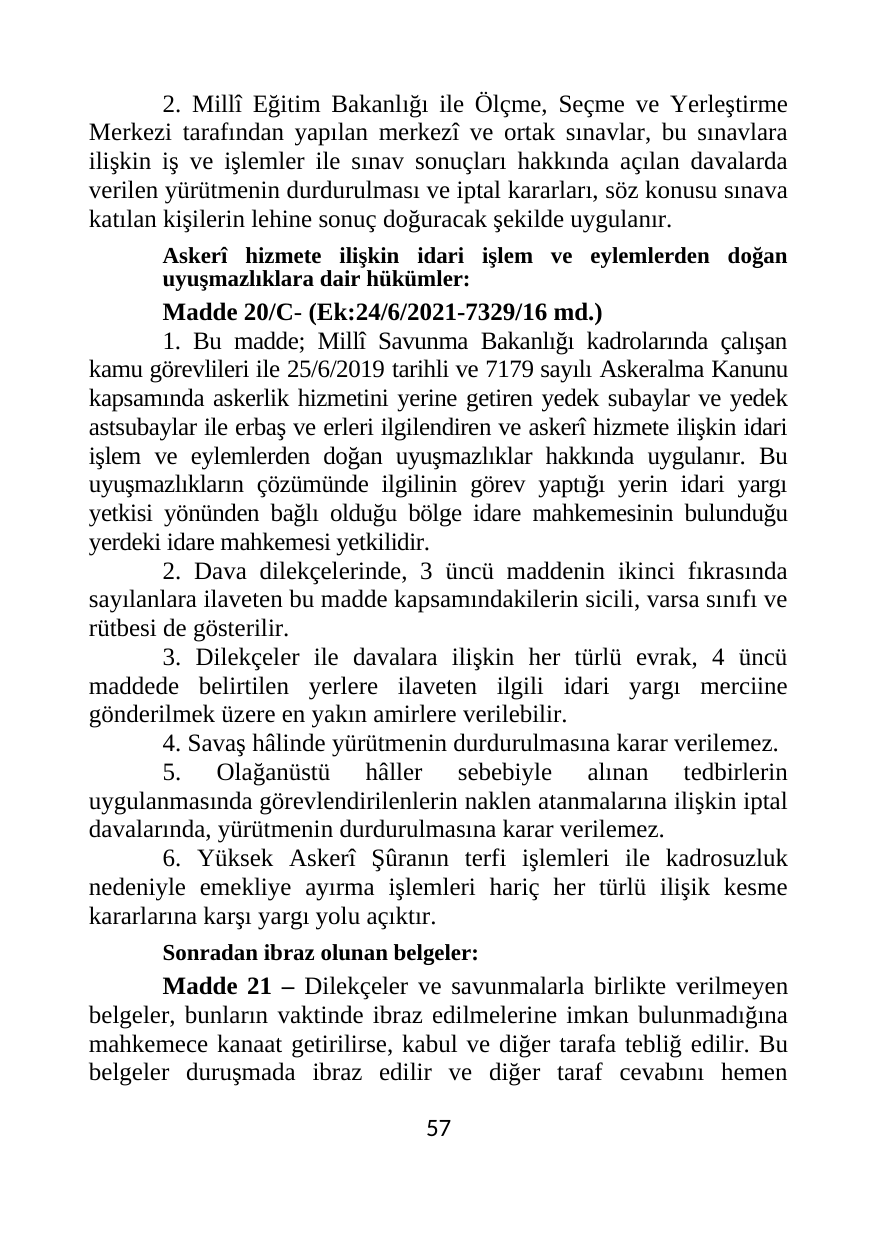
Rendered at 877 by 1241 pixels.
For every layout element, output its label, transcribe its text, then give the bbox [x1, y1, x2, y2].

text 3. Dilekçeler ile davalara ilişkin her türlü evrak, 4 üncü maddede belirtilen yerlere ilaveten ilgili idari yargı merciine gönderilmek üzere en yakın amirlere verilebilir. [89, 642, 788, 728]
text 2. Millî Eğitim Bakanlığı ile Ölçme, Seçme ve Yerleştirme Merkezi tarafından yapılan merkezî ve ortak sınavlar, bu sınavlara ilişkin iş ve işlemler ile sınav sonuçları hakkında açılan davalarda verilen yürütmenin durdurulması ve iptal kararları, söz konusu sınava katılan kişilerin lehine sonuç doğuracak şekilde uygulanır. [89, 89, 788, 232]
text 5. Olağanüstü hâller sebebiyle alınan tedbirlerin uygulanmasında görevlendirilenlerin naklen atanmalarına ilişkin iptal davalarında, yürütmenin durdurulmasına karar verilemez. [89, 757, 788, 843]
text 2. Dava dilekçelerinde, 3 üncü maddenin ikinci fıkrasında sayılanlara ilaveten bu madde kapsamındakilerin sicili, varsa sınıfı ve rütbesi de gösterilir. [89, 556, 788, 642]
text 6. Yüksek Askerî Şûranın terfi işlemleri ile kadrosuzluk nedeniyle emekliye ayırma işlemleri hariç her türlü ilişik kesme kararlarına karşı yargı yolu açıktır. [89, 843, 788, 929]
text Madde 20/C- (Ek:24/6/2021-7329/16 md.) [89, 297, 788, 326]
subtitle Askerî hizmete ilişkin idari işlem ve eylemlerden doğan uyuşmazlıklara dair hükümler: [162, 245, 788, 291]
text 4. Savaş hâlinde yürütmenin durdurulmasına karar verilemez. [89, 728, 788, 757]
text 1. Bu madde; Millî Savunma Bakanlığı kadrolarında çalışan kamu görevlileri ile 25/6/2019 tarihli ve 7179 sayılı Askeralma Kanunu kapsamında askerlik hizmetini yerine getiren yedek subaylar ve yedek astsubaylar ile erbaş ve erleri ilgilendiren ve askerî hizmete ilişkin idari işlem ve eylemlerden doğan uyuşmazlıklar hakkında uygulanır. Bu uyuşmazlıkların çözümünde ilgilinin görev yaptığı yerin idari yargı yetkisi yönünden bağlı olduğu bölge idare mahkemesinin bulunduğu yerdeki idare mahkemesi yetkilidir. [89, 326, 788, 556]
subtitle Sonradan ibraz olunan belgeler: [89, 942, 788, 965]
